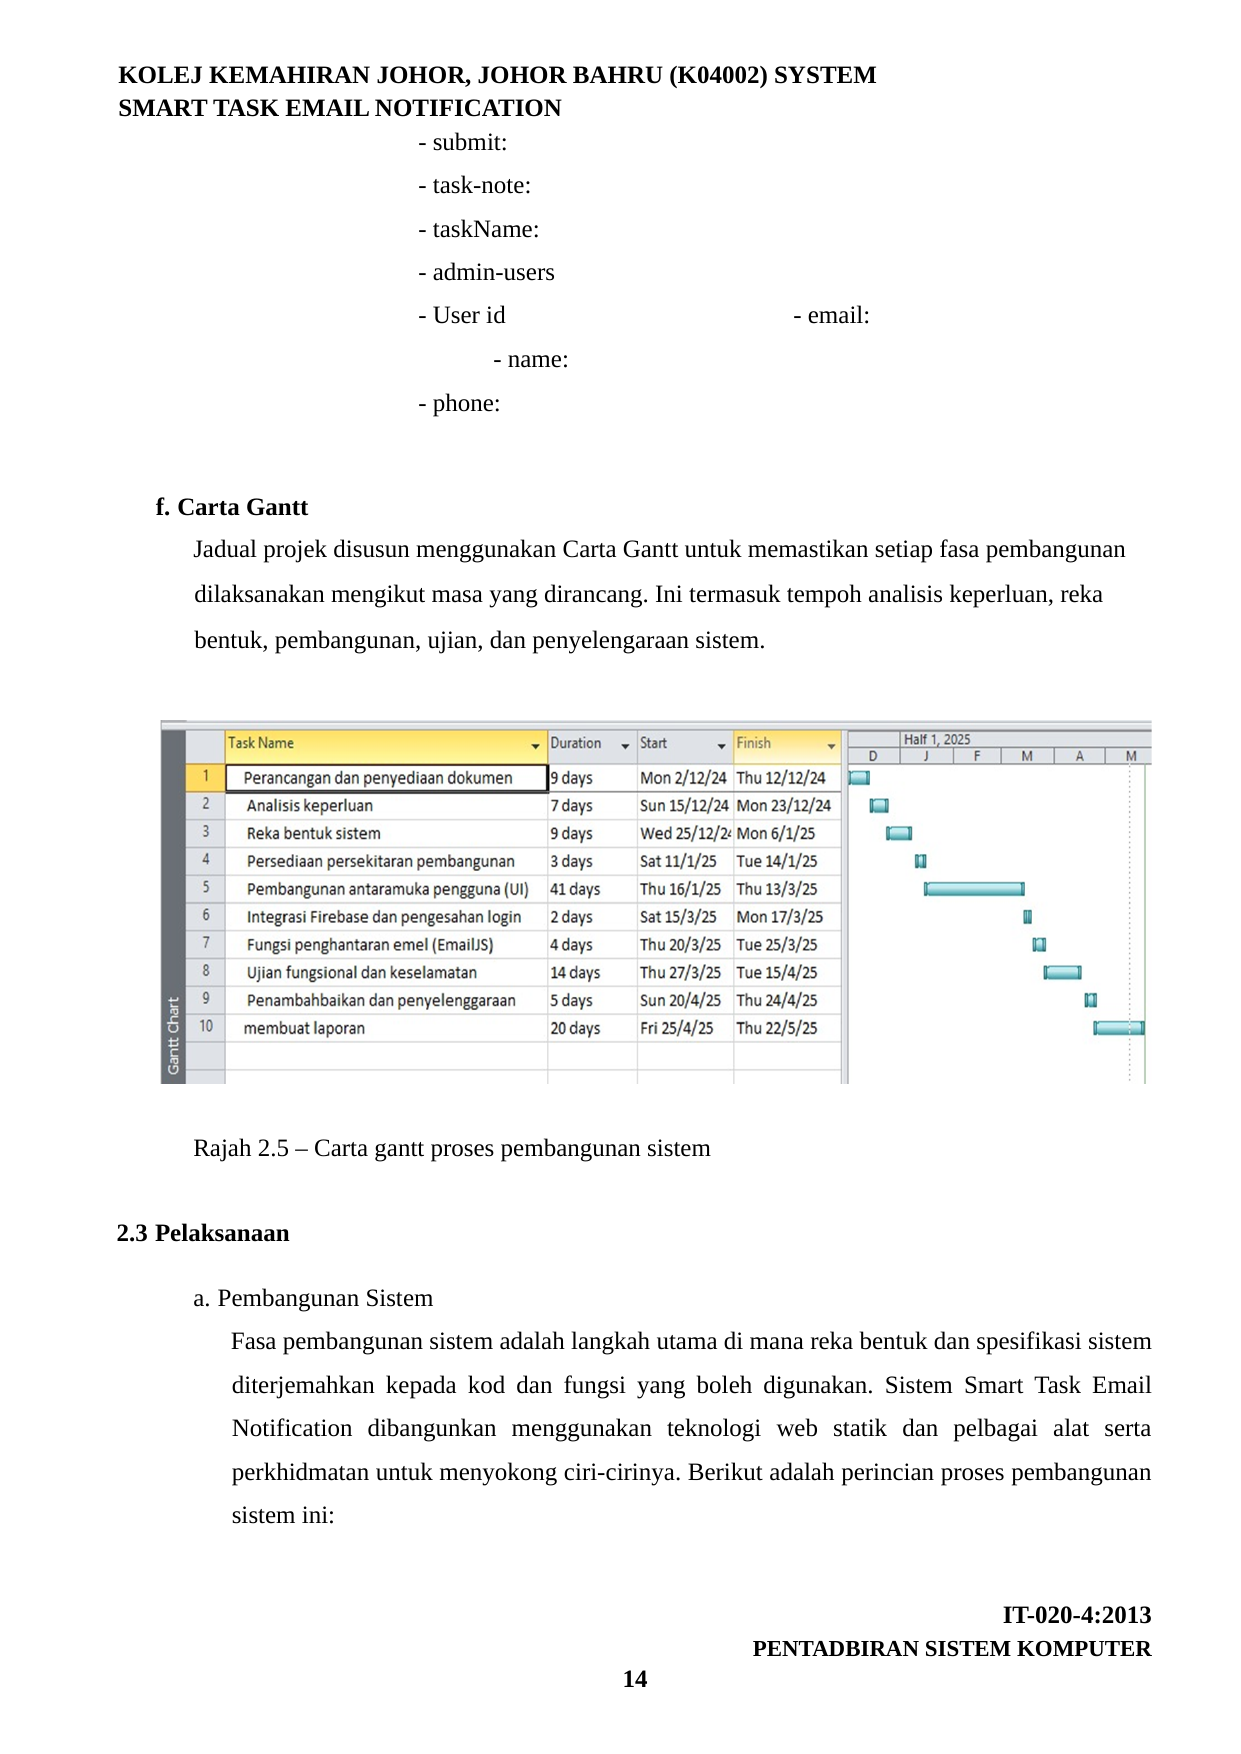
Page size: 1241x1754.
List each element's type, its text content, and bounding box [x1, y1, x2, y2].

text Fasa pembangunan sistem adalah langkah utama di mana reka bentuk dan spesifikasi sistem diterjemahkan kepada kod dan fungsi yang boleh digunakan. Sistem Smart Task Email Notification dibangunkan menggunakan teknologi web statik dan pelbagai alat serta perkhidmatan untuk menyokong ciri-cirinya. Berikut adalah perincian proses pembangunan sistem ini: [231, 1326, 1152, 1529]
text a. Pembangunan Sistem [193, 1283, 1152, 1312]
list submit: [418, 127, 1152, 156]
list task-note: [418, 171, 1152, 199]
list taskName: [418, 214, 1152, 243]
list User id - email: - name: [418, 301, 1152, 373]
subtitle 2.3 Pelaksanaan [116, 1218, 1152, 1247]
text Jadual projek disusun menggunakan Carta Gantt untuk memastikan setiap fasa pembangunan dilaksanakan mengikut masa yang dirancang. Ini termasuk tempoh analisis keperluan, reka bentuk, pembangunan, ujian, dan penyelengaraan sistem. [193, 534, 1152, 653]
subtitle f. Carta Gantt [156, 492, 1152, 520]
text Rajah 2.5 – Carta gantt proses pembangunan sistem [193, 1133, 1152, 1162]
list phone: [418, 388, 1152, 417]
list admin-users [418, 257, 1152, 286]
picture [160, 720, 1152, 1084]
